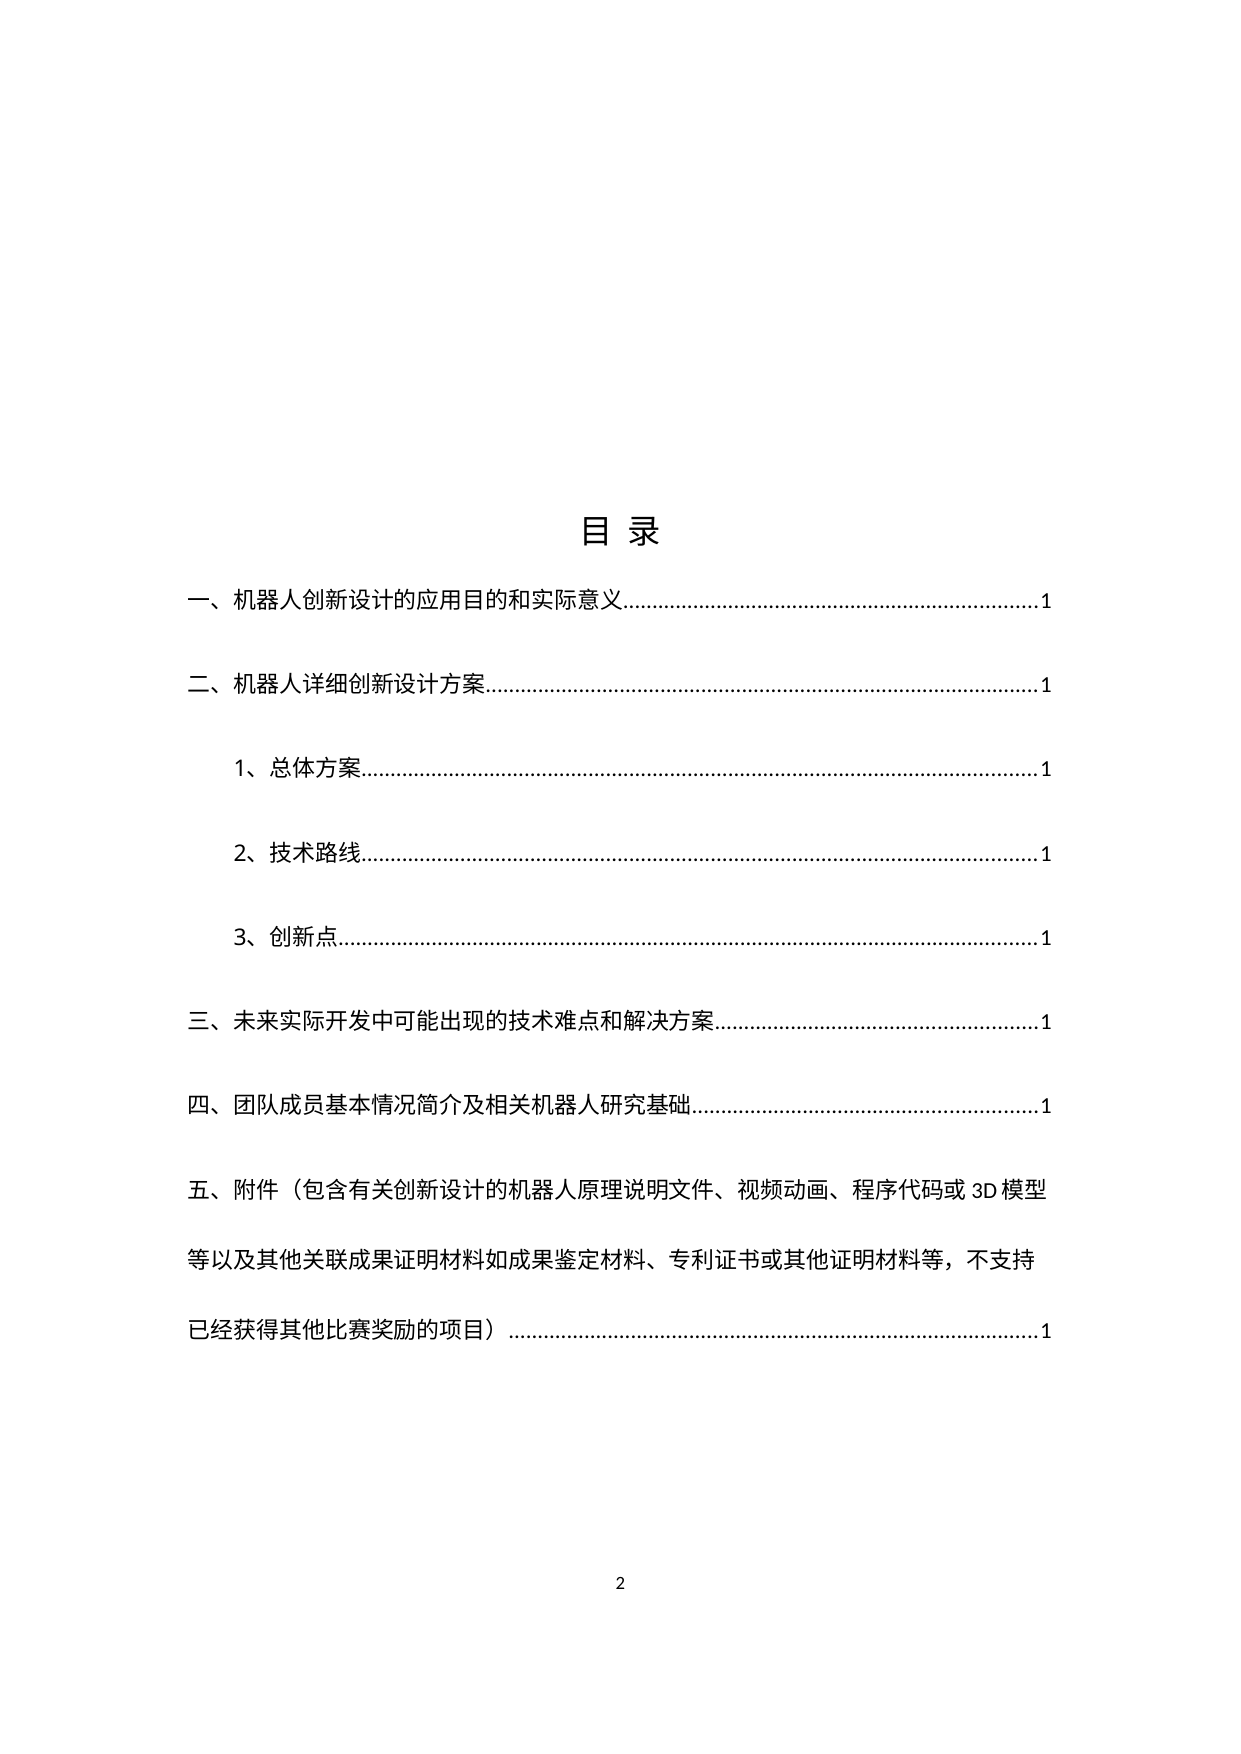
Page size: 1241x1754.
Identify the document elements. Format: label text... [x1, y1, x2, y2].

text 五、附件（包含有关创新设计的机器人原理说明文件、视频动画、程序代码或3D模型等以及其他关联成果证明材料如成果鉴定材料、专利证书或其他证明材料等，不支持已经获得其他比赛奖励的项目） 1 [187, 1156, 1053, 1361]
text 1、总体方案 1 [233, 734, 1053, 799]
text 一、机器人创新设计的应用目的和实际意义 1 [187, 566, 1053, 631]
text 二、机器人详细创新设计方案 1 [187, 650, 1053, 715]
text 四、团队成员基本情况简介及相关机器人研究基础 1 [187, 1071, 1053, 1136]
text 三、未来实际开发中可能出现的技术难点和解决方案 1 [187, 987, 1053, 1052]
text 2、技术路线 1 [233, 818, 1053, 883]
subtitle 目 录 [187, 497, 1053, 562]
text 3、创新点 1 [233, 903, 1053, 968]
